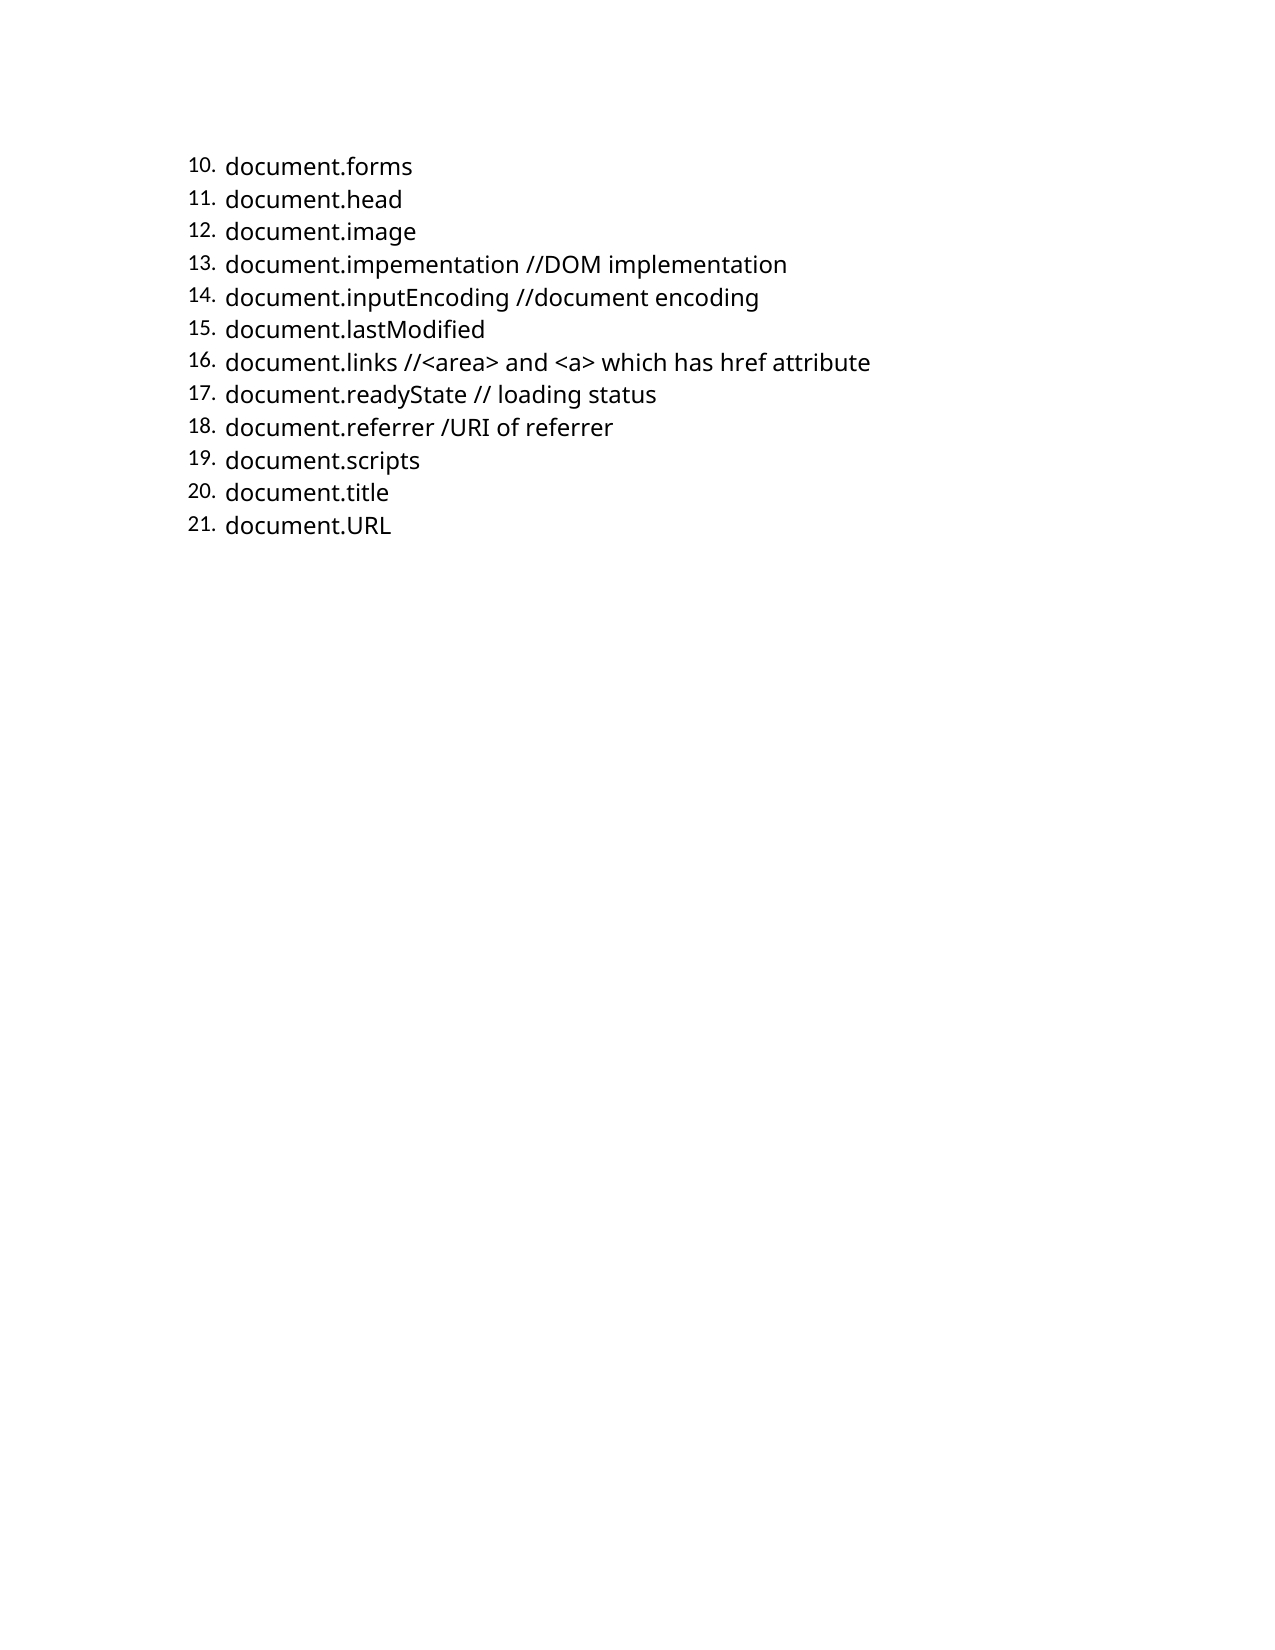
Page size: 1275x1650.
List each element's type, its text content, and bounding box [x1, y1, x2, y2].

list document.impementation //DOM implementation [187, 248, 1125, 280]
list document.image [187, 215, 1125, 248]
list document.title [187, 476, 1125, 509]
list document.scripts [187, 443, 1125, 476]
list document.lastModified [187, 313, 1125, 346]
list document.links //<area> and <a> which has href attribute [187, 346, 1125, 378]
list document.forms [187, 150, 1125, 183]
list document.readyState // loading status [187, 378, 1125, 411]
list document.referrer /URI of referrer [187, 411, 1125, 443]
list document.head [187, 183, 1125, 215]
list document.inputEncoding //document encoding [187, 280, 1125, 313]
list document.URL [187, 509, 1125, 541]
